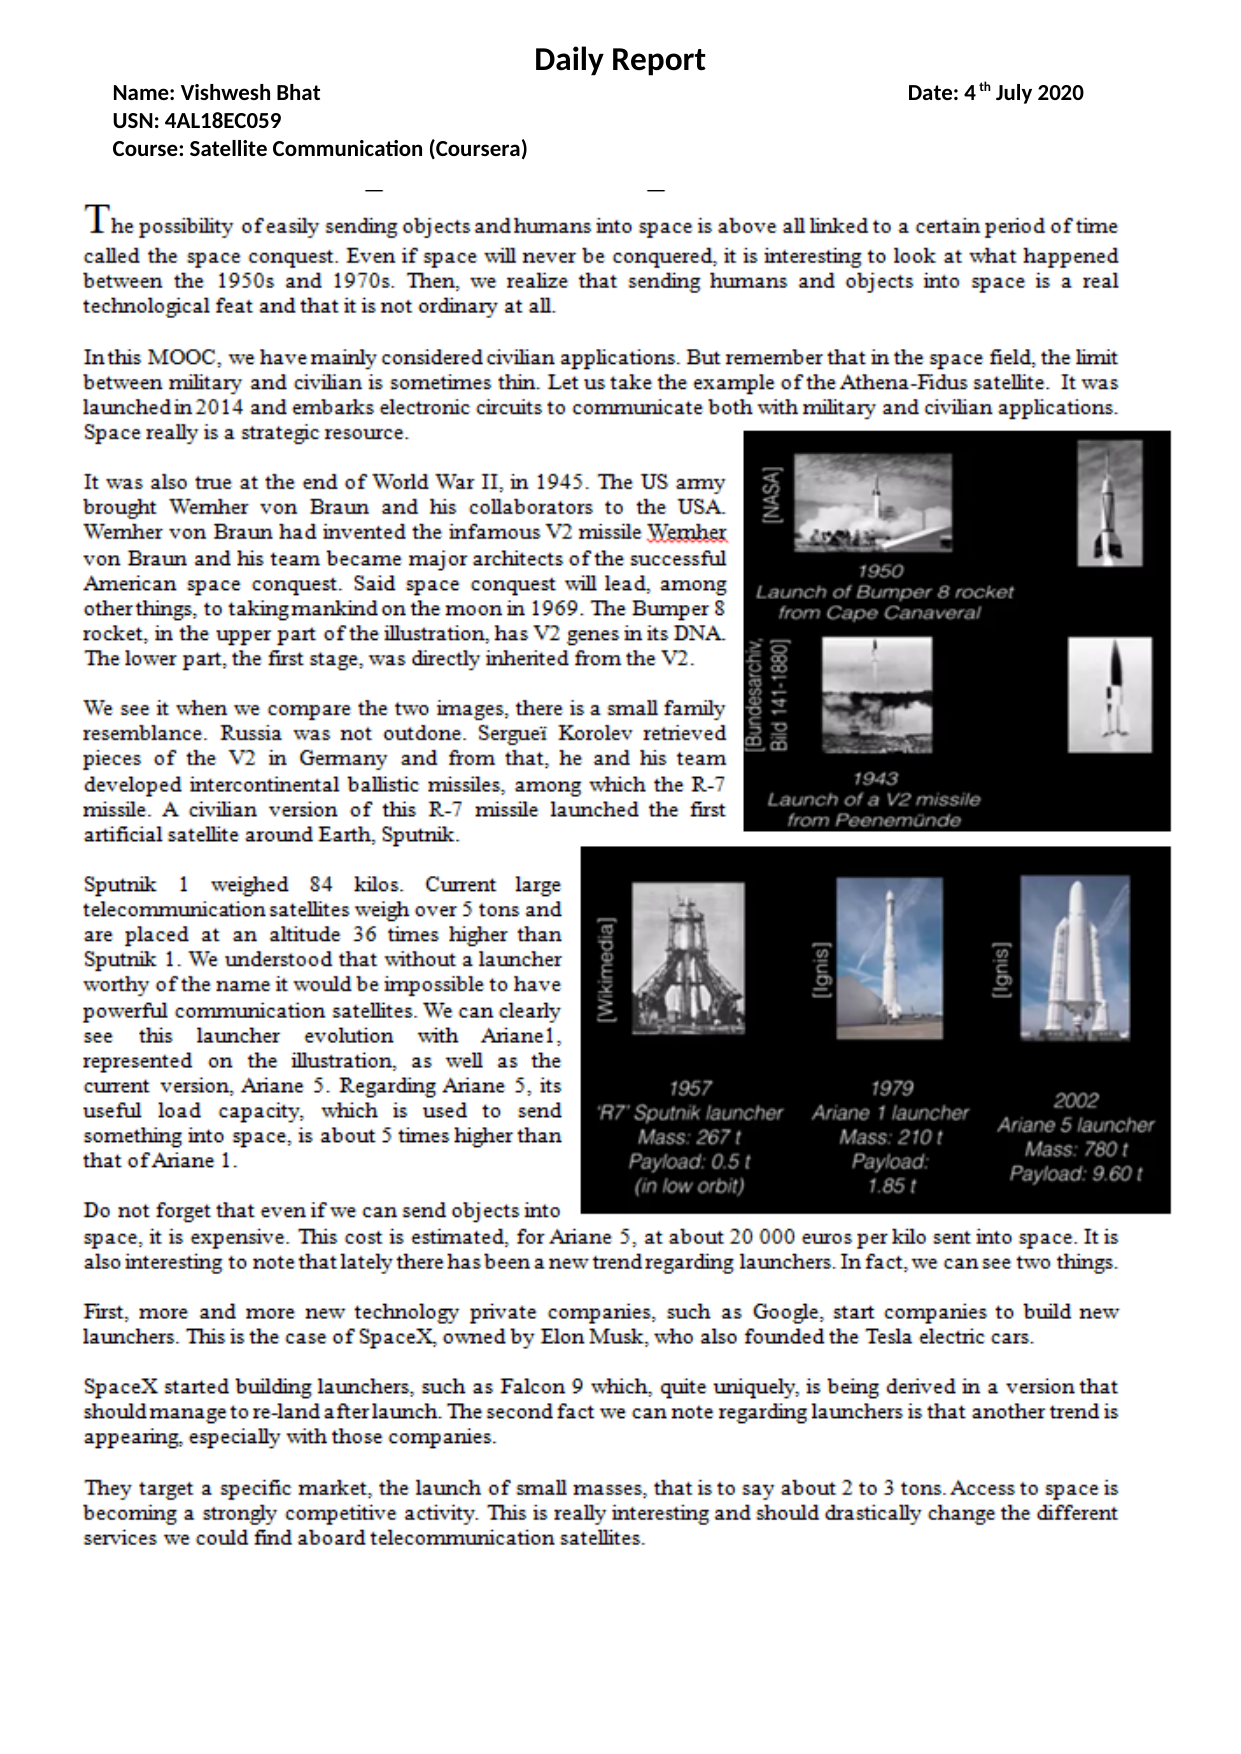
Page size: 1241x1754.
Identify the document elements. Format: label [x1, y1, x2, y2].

picture [75, 190, 1187, 1570]
